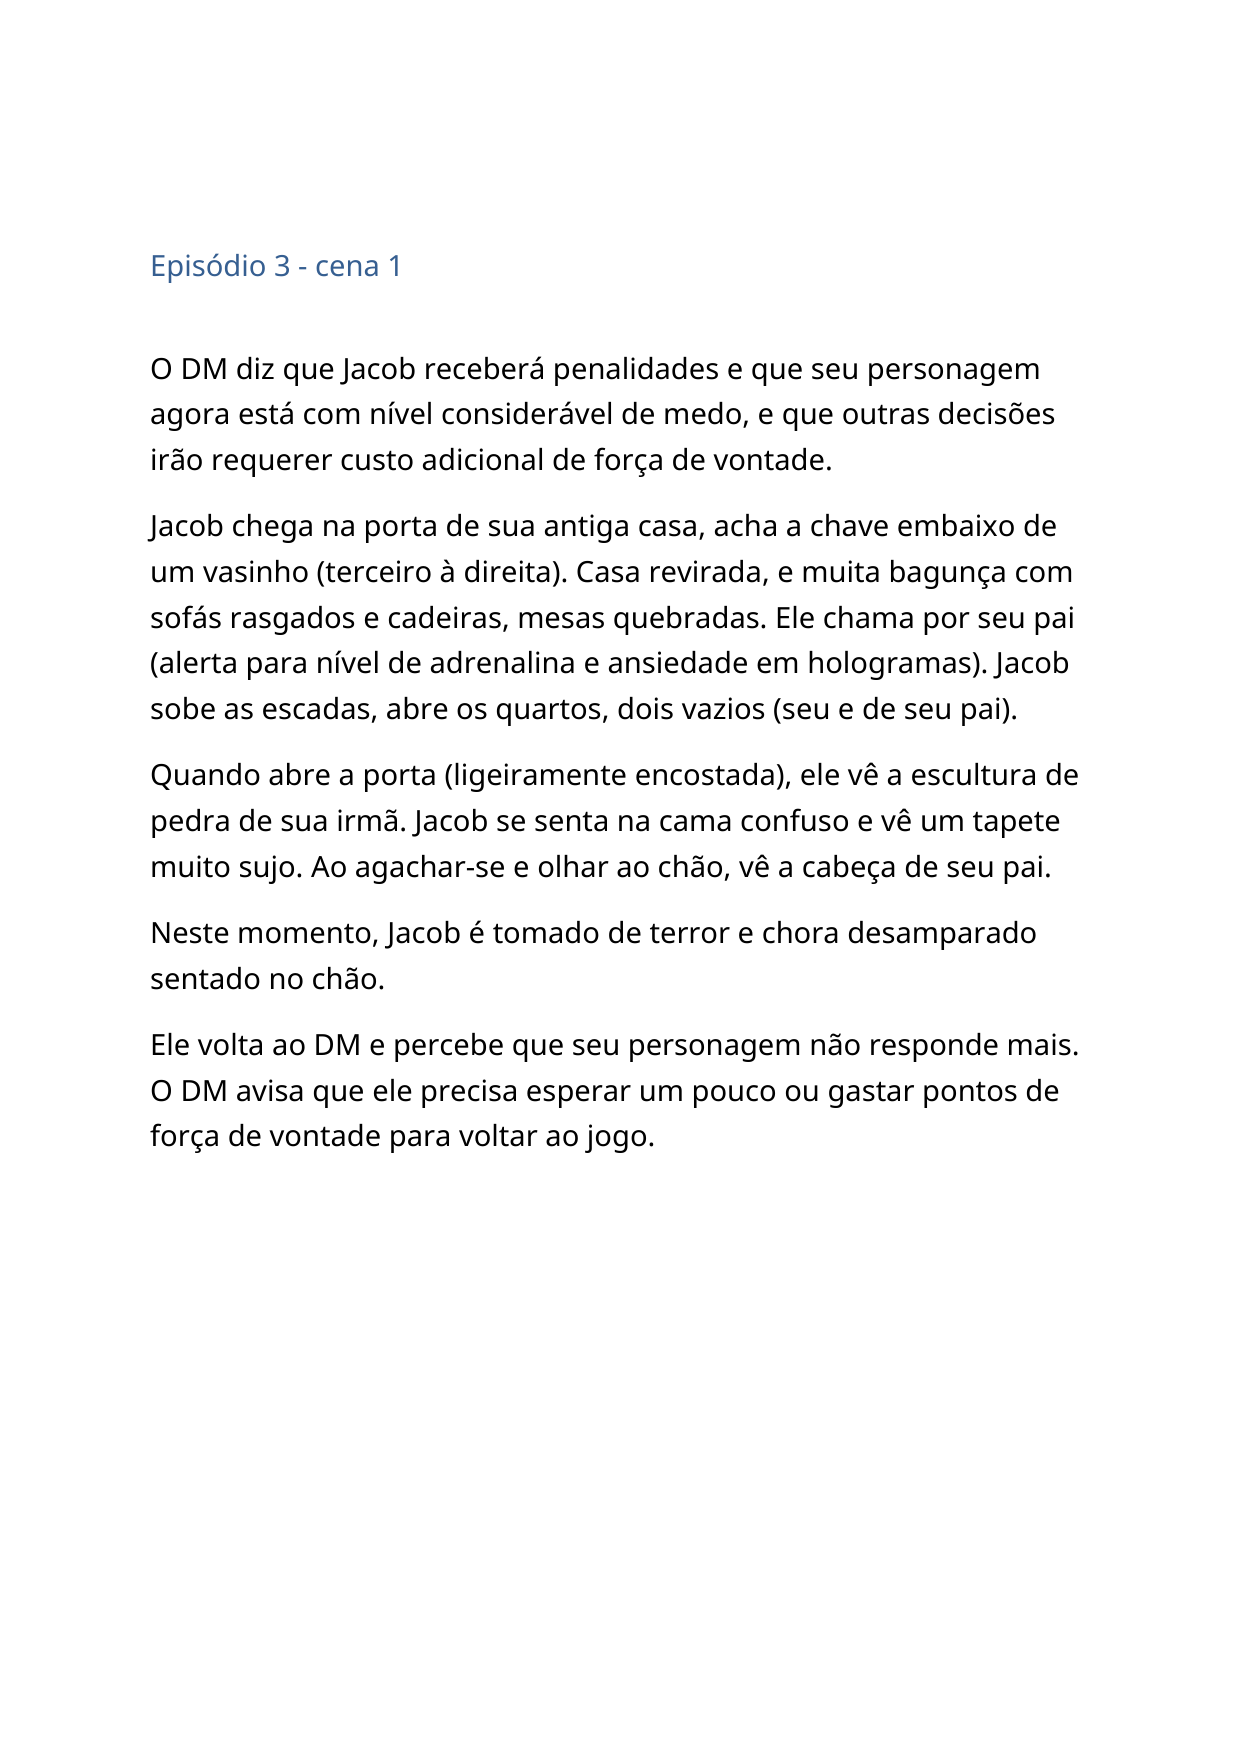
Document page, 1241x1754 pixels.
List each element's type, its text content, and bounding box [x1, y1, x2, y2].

text Jacob chega na porta de sua antiga casa, acha a chave embaixo de um vasinho (terceiro à direita). Casa revirada, e muita bagunça com sofás rasgados e cadeiras, mesas quebradas. Ele chama por seu pai (alerta para nível de adrenalina e ansiedade em hologramas). Jacob sobe as escadas, abre os quartos, dois vazios (seu e de seu pai). [150, 506, 1090, 728]
text Neste momento, Jacob é tomado de terror e chora desamparado sentado no chão. [150, 912, 1090, 998]
text O DM diz que Jacob receberá penalidades e que seu personagem agora está com nível considerável de medo, e que outras decisões irão requerer custo adicional de força de vontade. [150, 348, 1090, 479]
subtitle Episódio 3 - cena 1 [150, 200, 1090, 285]
text Quando abre a porta (ligeiramente encostada), ele vê a escultura de pedra de sua irmã. Jacob se senta na cama confuso e vê um tapete muito sujo. Ao agachar-se e olhar ao chão, vê a cabeça de seu pai. [150, 755, 1090, 886]
text Ele volta ao DM e percebe que seu personagem não responde mais. O DM avisa que ele precisa esperar um pouco ou gastar pontos de força de vontade para voltar ao jogo. [150, 1024, 1090, 1155]
